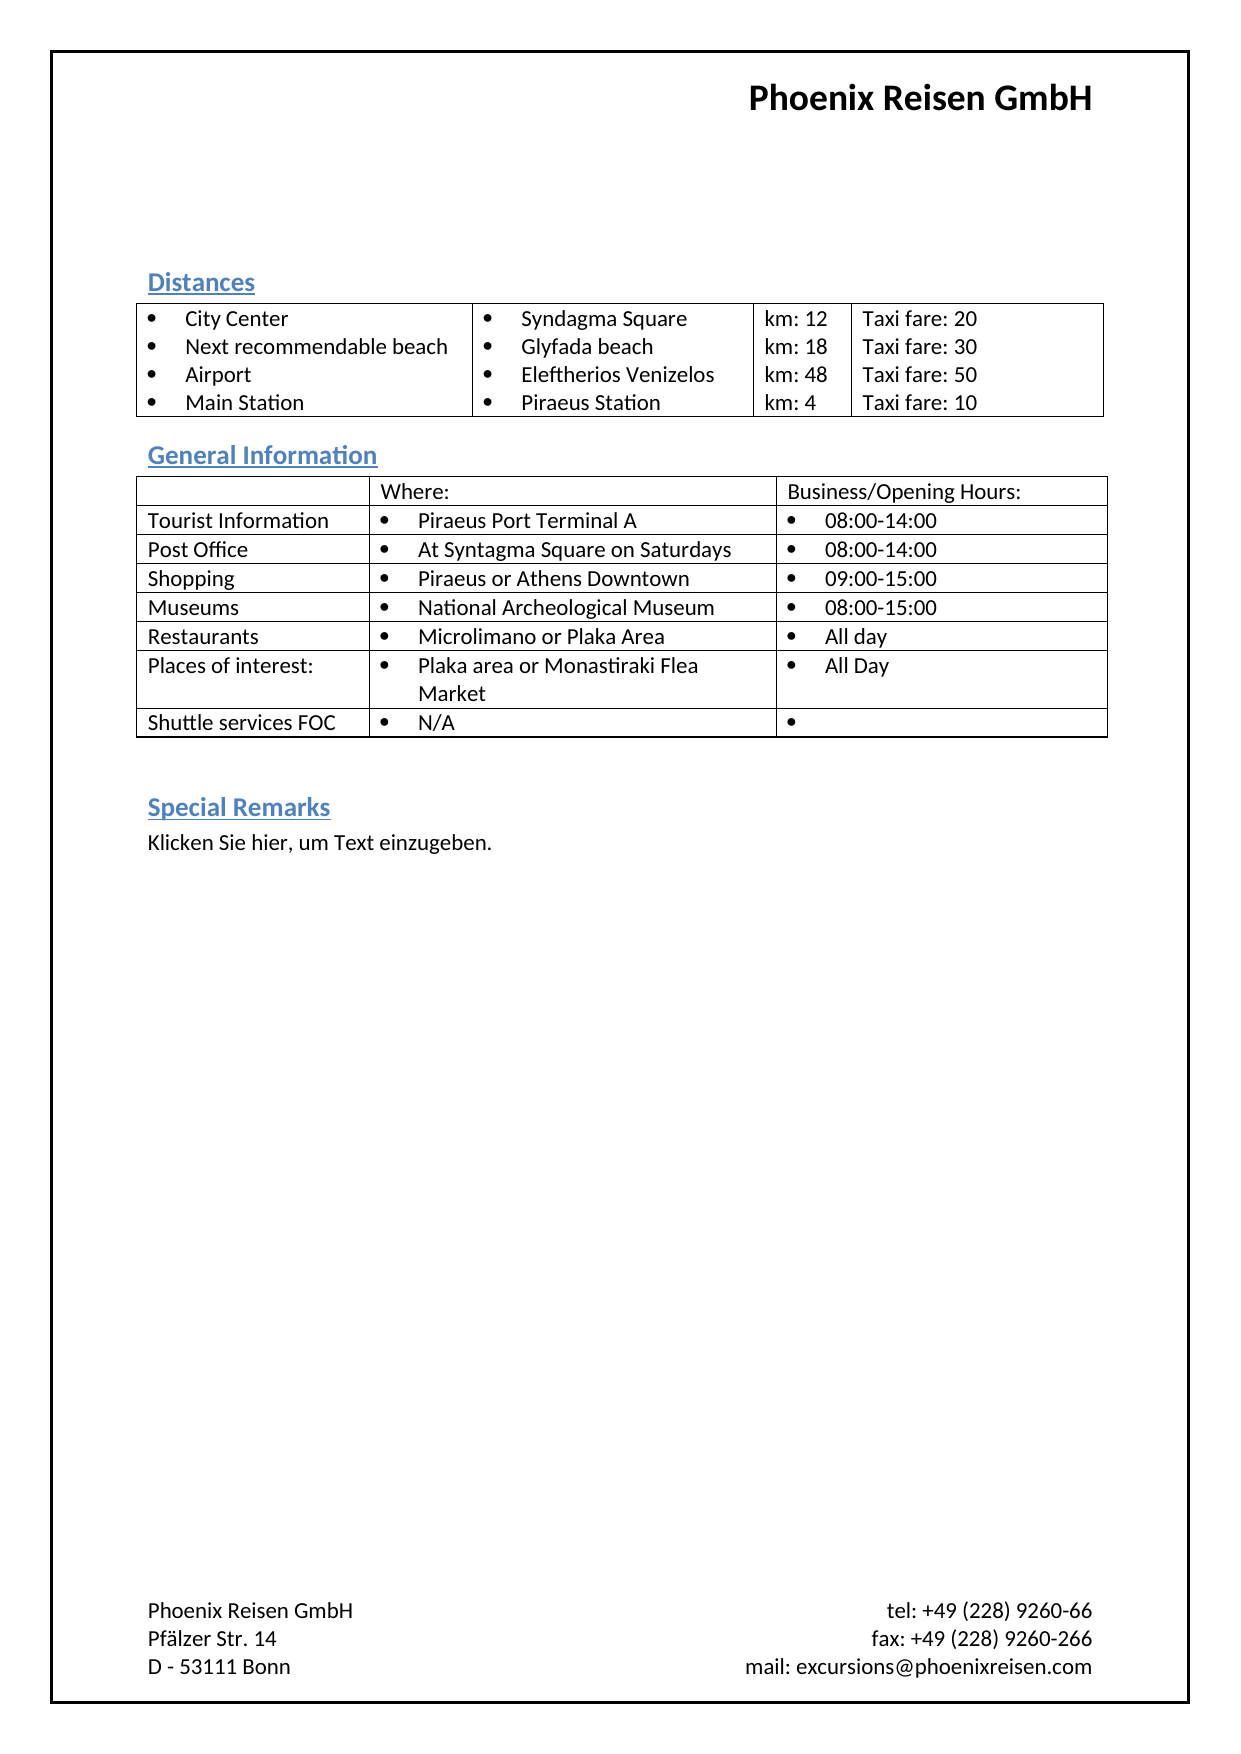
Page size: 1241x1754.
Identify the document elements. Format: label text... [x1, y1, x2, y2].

table_cell [370, 622, 776, 650]
table_cell Museums [137, 593, 369, 621]
table_cell [777, 564, 1107, 592]
table_cell [777, 506, 1107, 534]
table_cell [777, 593, 1107, 621]
subtitle Distances [148, 265, 1093, 298]
table_header [473, 304, 753, 416]
table_cell Places of interest: [137, 651, 369, 707]
table_cell Post Office [137, 535, 369, 563]
table_cell [370, 535, 776, 563]
table_cell [370, 506, 776, 534]
table_cell [370, 709, 776, 736]
table_cell Tourist Information [137, 506, 369, 534]
table_cell [370, 593, 776, 621]
table_cell Shopping [137, 564, 369, 592]
table_cell [777, 535, 1107, 563]
table_header Where: [370, 477, 776, 505]
table_cell [777, 651, 1107, 707]
table_header Taxi fare: Taxi fare: Taxi fare: Taxi fare: [852, 304, 1103, 416]
table_header km: km: km: km: [754, 304, 851, 416]
table_header City Center Next recommendable beach Airport Main Station [137, 304, 472, 416]
table_cell Restaurants [137, 622, 369, 650]
subtitle Special Remarks [148, 791, 1093, 823]
table_cell [777, 709, 1107, 736]
table_header Business/Opening Hours: [777, 477, 1107, 505]
table_header [137, 477, 369, 505]
subtitle General Information [148, 438, 1093, 471]
table_cell [370, 564, 776, 592]
table_cell [370, 651, 776, 707]
table_cell Shuttle services FOC [137, 709, 369, 736]
table_cell [777, 622, 1107, 650]
